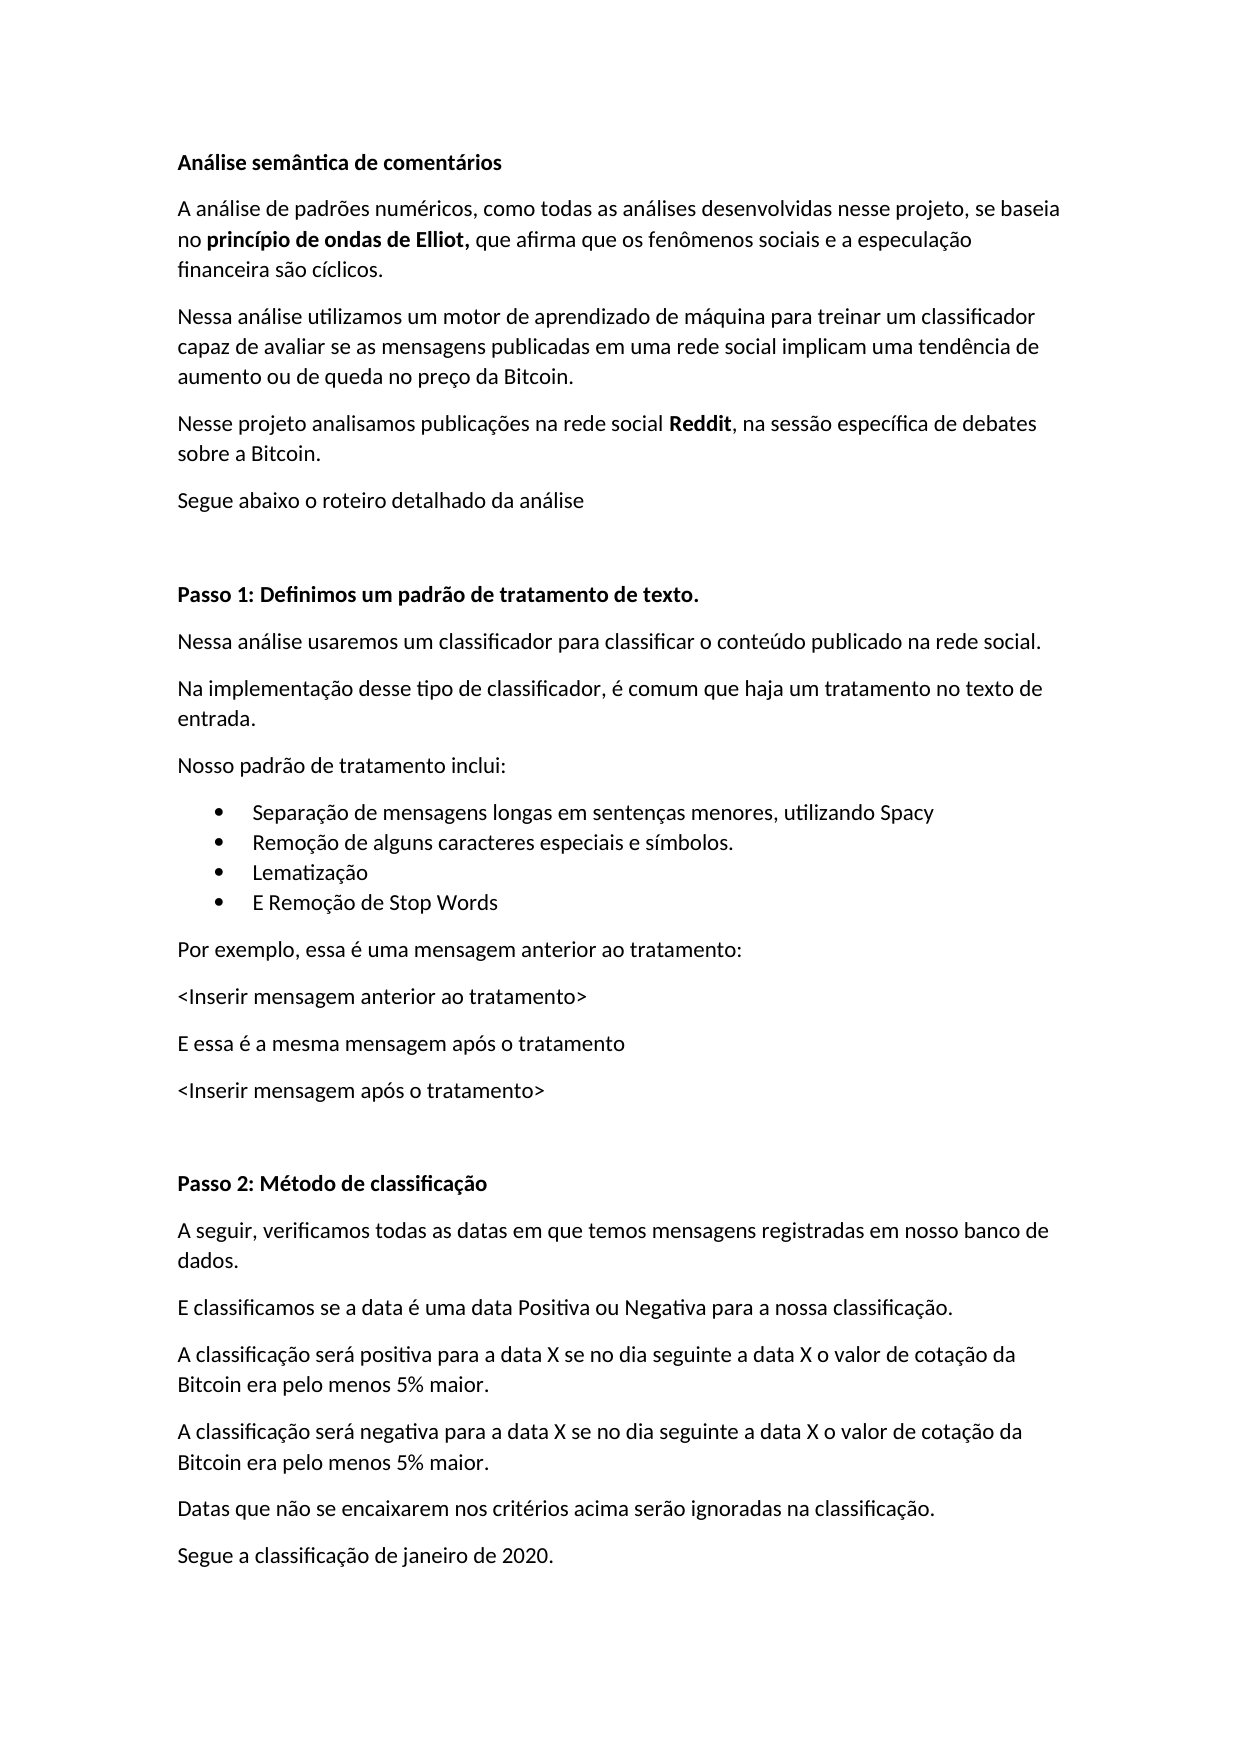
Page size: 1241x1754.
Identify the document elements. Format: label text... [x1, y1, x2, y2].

text Por exemplo, essa é uma mensagem anterior ao tratamento: [177, 935, 1063, 963]
text Segue a classificação de janeiro de 2020. [177, 1541, 1063, 1569]
text Nessa análise usaremos um classificador para classificar o conteúdo publicado na rede social. [177, 627, 1063, 655]
list Lematização [215, 858, 1063, 886]
text E classificamos se a data é uma data Positiva ou Negativa para a nossa classificação. [177, 1293, 1063, 1321]
text <Inserir mensagem anterior ao tratamento> [177, 982, 1063, 1010]
text Segue abaixo o roteiro detalhado da análise [177, 486, 1063, 514]
text A classificação será positiva para a data X se no dia seguinte a data X o valor de cotação da Bitcoin era pelo menos 5% maior. [177, 1340, 1063, 1398]
text A seguir, verificamos todas as datas em que temos mensagens registradas em nosso banco de dados. [177, 1216, 1063, 1274]
text Nosso padrão de tratamento inclui: [177, 751, 1063, 779]
text Análise semântica de comentários [177, 148, 1063, 176]
list Remoção de alguns caracteres especiais e símbolos. [215, 828, 1063, 856]
list Separação de mensagens longas em sentenças menores, utilizando Spacy [215, 798, 1063, 826]
text Na implementação desse tipo de classificador, é comum que haja um tratamento no texto de entrada. [177, 674, 1063, 732]
text E essa é a mesma mensagem após o tratamento [177, 1029, 1063, 1057]
text Nesse projeto analisamos publicações na rede social Reddit, na sessão específica de debates sobre a Bitcoin. [177, 409, 1063, 467]
text A análise de padrões numéricos, como todas as análises desenvolvidas nesse projeto, se baseia no princípio de ondas de Elliot, que afirma que os fenômenos sociais e a especulação financeira são cíclicos. [177, 194, 1063, 283]
text Passo 2: Método de classificação [177, 1169, 1063, 1197]
text Passo 1: Definimos um padrão de tratamento de texto. [177, 580, 1063, 608]
text Nessa análise utilizamos um motor de aprendizado de máquina para treinar um classificador capaz de avaliar se as mensagens publicadas em uma rede social implicam uma tendência de aumento ou de queda no preço da Bitcoin. [177, 302, 1063, 390]
list E Remoção de Stop Words [215, 888, 1063, 916]
text A classificação será negativa para a data X se no dia seguinte a data X o valor de cotação da Bitcoin era pelo menos 5% maior. [177, 1417, 1063, 1476]
text <Inserir mensagem após o tratamento> [177, 1076, 1063, 1104]
text Datas que não se encaixarem nos critérios acima serão ignoradas na classificação. [177, 1494, 1063, 1522]
